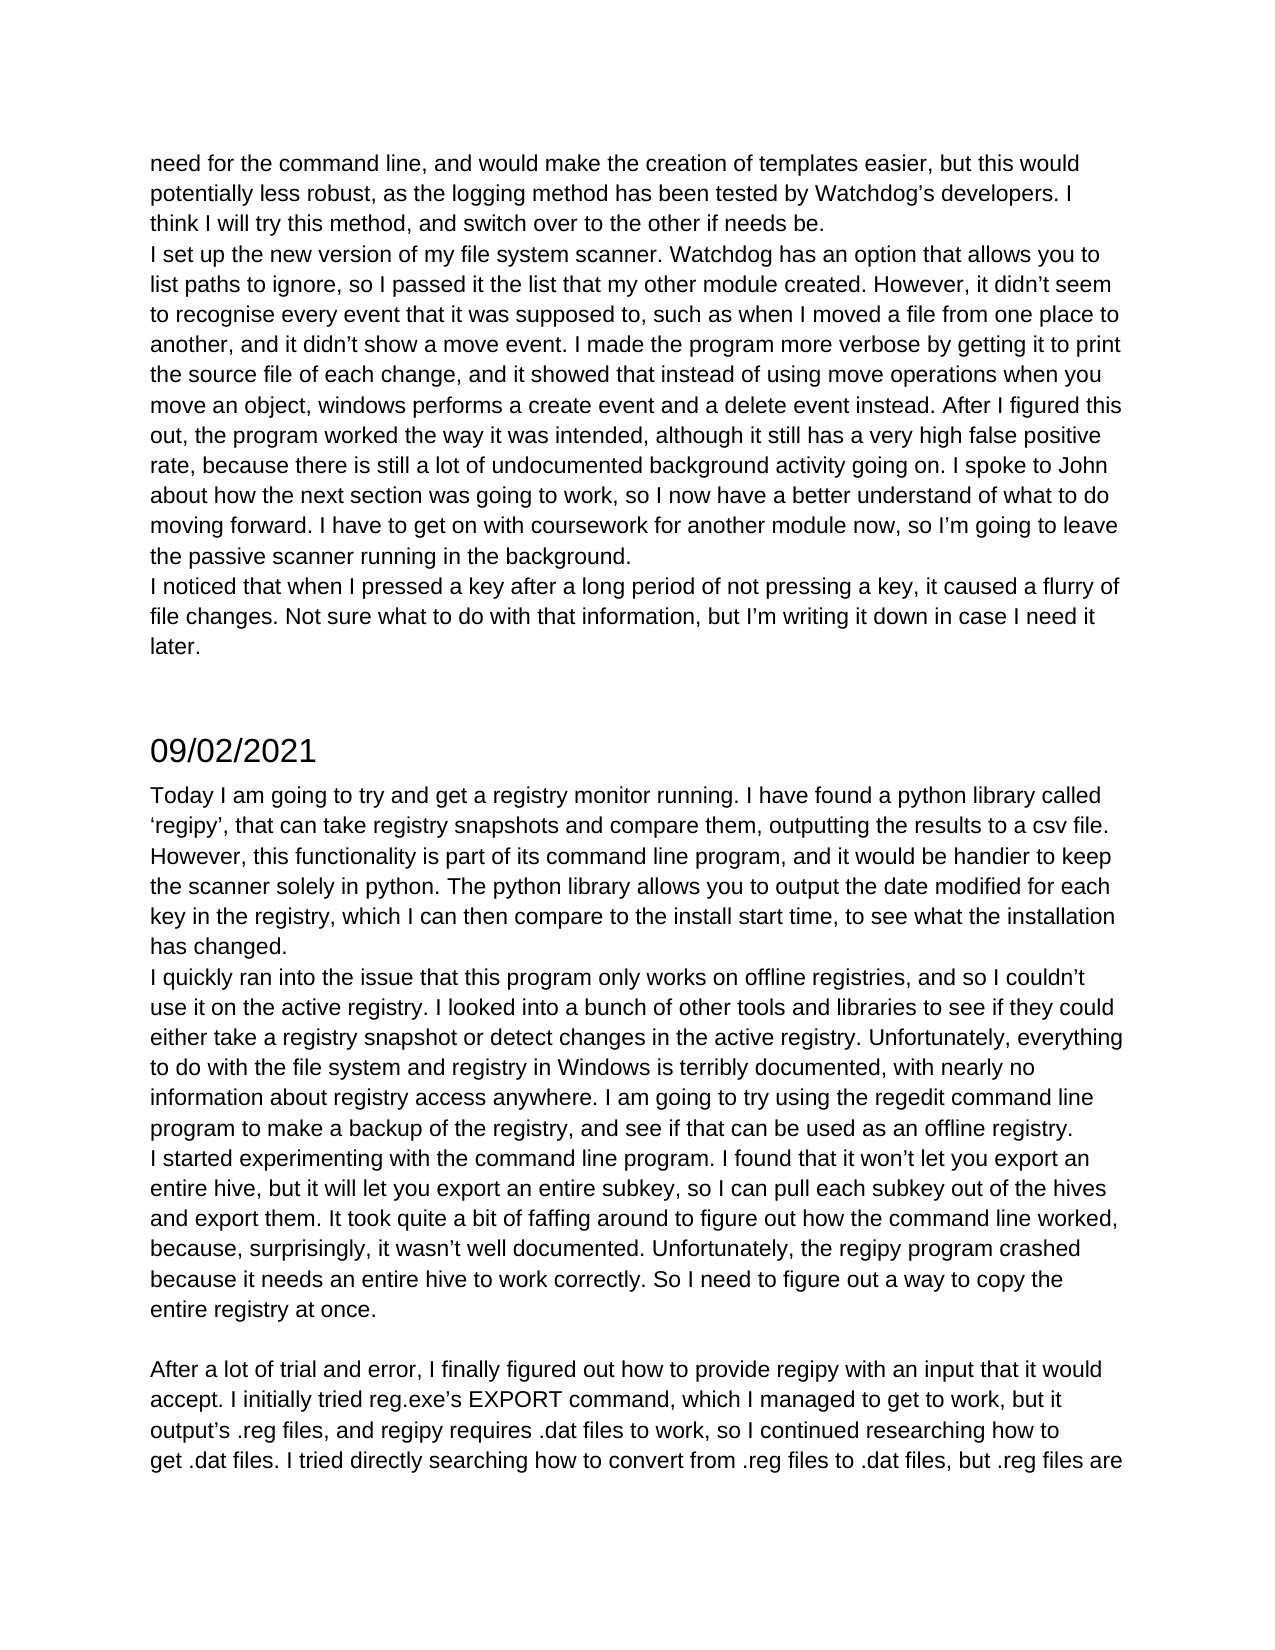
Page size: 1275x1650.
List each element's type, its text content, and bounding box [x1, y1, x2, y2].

subtitle 09/02/2021 [150, 731, 1125, 770]
text I started experimenting with the command line program. I found that it won’t let you export an entire hive, but it will let you export an entire subkey, so I can pull each subkey out of the hives and export them. It took quite a bit of faffing around to figure out how the command line worked, because, surprisingly, it wasn’t well documented. Unfortunately, the regipy program crashed because it needs an entire hive to work correctly. So I need to figure out a way to copy the entire registry at once. [150, 1145, 1125, 1322]
text I quickly ran into the issue that this program only works on offline registries, and so I couldn’t use it on the active registry. I looked into a bunch of other tools and libraries to see if they could either take a registry snapshot or detect changes in the active registry. Unfortunately, everything to do with the file system and registry in Windows is terribly documented, with nearly no information about registry access anywhere. I am going to try using the regedit command line program to make a backup of the registry, and see if that can be used as an offline registry. [150, 963, 1125, 1141]
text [150, 150, 1125, 237]
text I set up the new version of my file system scanner. Watchdog has an option that allows you to list paths to ignore, so I passed it the list that my other module created. However, it didn’t seem to recognise every event that it was supposed to, such as when I moved a file from one place to another, and it didn’t show a move event. I made the program more verbose by getting it to print the source file of each change, and it showed that instead of using move operations when you move an object, windows performs a create event and a delete event instead. After I figured this out, the program worked the way it was intended, although it still has a very high false positive rate, because there is still a lot of undocumented background activity going on. I spoke to John about how the next section was going to work, so I now have a better understand of what to do moving forward. I have to get on with coursework for another module now, so I’m going to leave the passive scanner running in the background. [150, 241, 1125, 569]
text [150, 1356, 1125, 1473]
text I noticed that when I pressed a key after a long period of not pressing a key, it caused a flurry of file changes. Not sure what to do with that information, but I’m writing it down in case I need it later. [150, 573, 1125, 660]
text Today I am going to try and get a registry monitor running. I have found a python library called ‘regipy’, that can take registry snapshots and compare them, outputting the results to a csv file. However, this functionality is part of its command line program, and it would be handier to keep the scanner solely in python. The python library allows you to output the date modified for each key in the registry, which I can then compare to the install start time, to see what the installation has changed. [150, 782, 1125, 959]
